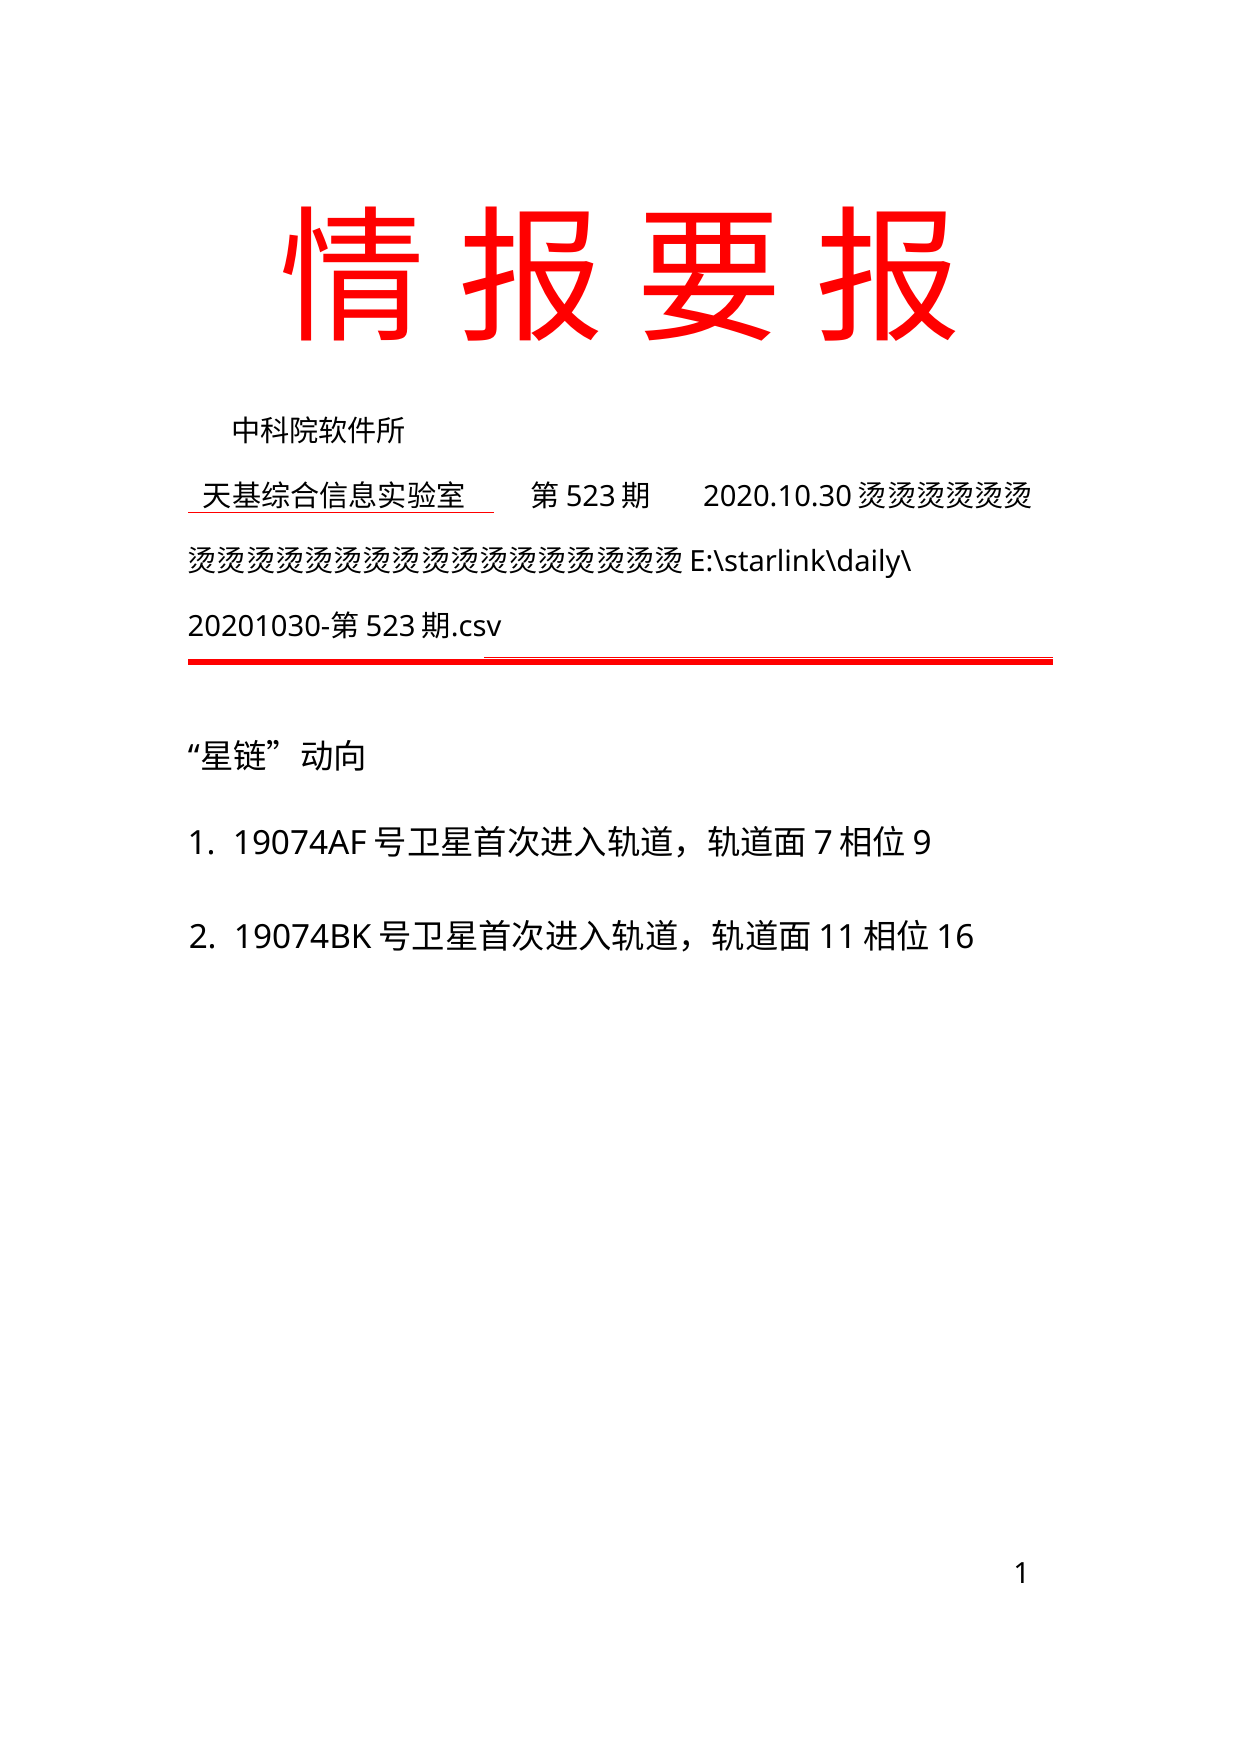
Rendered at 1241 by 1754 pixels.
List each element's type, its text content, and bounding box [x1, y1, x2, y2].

text 天基综合信息实验室 第523期 2020.10.30烫烫烫烫烫烫烫烫烫烫烫烫烫烫烫烫烫烫烫烫烫烫烫E:\starlink\daily\20201030-第523期.csv [187, 462, 1053, 722]
text 中科院软件所 [187, 397, 1053, 462]
text 情 报 要 报 [187, 152, 1053, 380]
subtitle “星链”动向 [188, 722, 1029, 787]
text 1. 19074AF号卫星首次进入轨道，轨道面7相位9 2. 19074BK号卫星首次进入轨道，轨道面11相位16 [187, 808, 1029, 1061]
